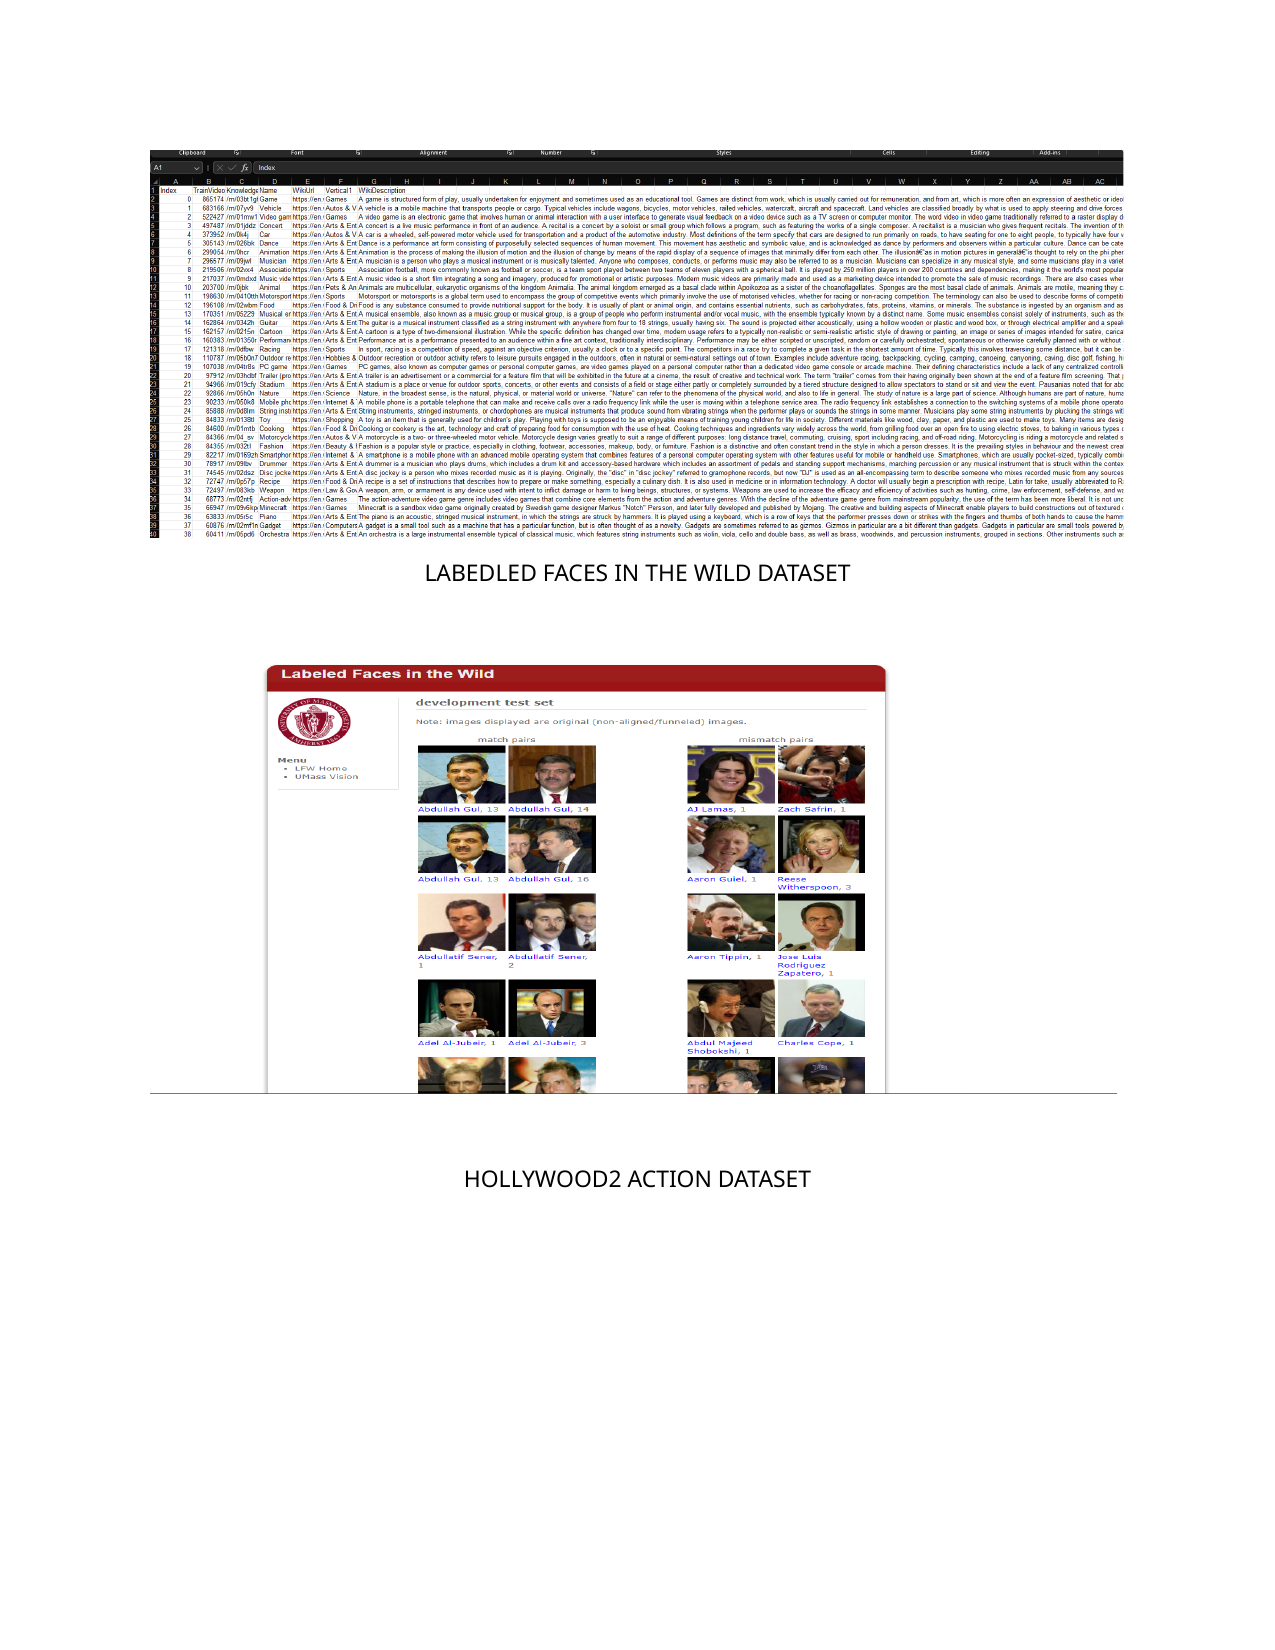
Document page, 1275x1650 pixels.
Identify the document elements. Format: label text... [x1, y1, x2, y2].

picture [150, 150, 1124, 538]
picture [150, 657, 1118, 1094]
text HOLLYWOOD2 ACTION DATASET [150, 1163, 1125, 1194]
text LABEDLED FACES IN THE WILD DATASET [150, 557, 1125, 588]
